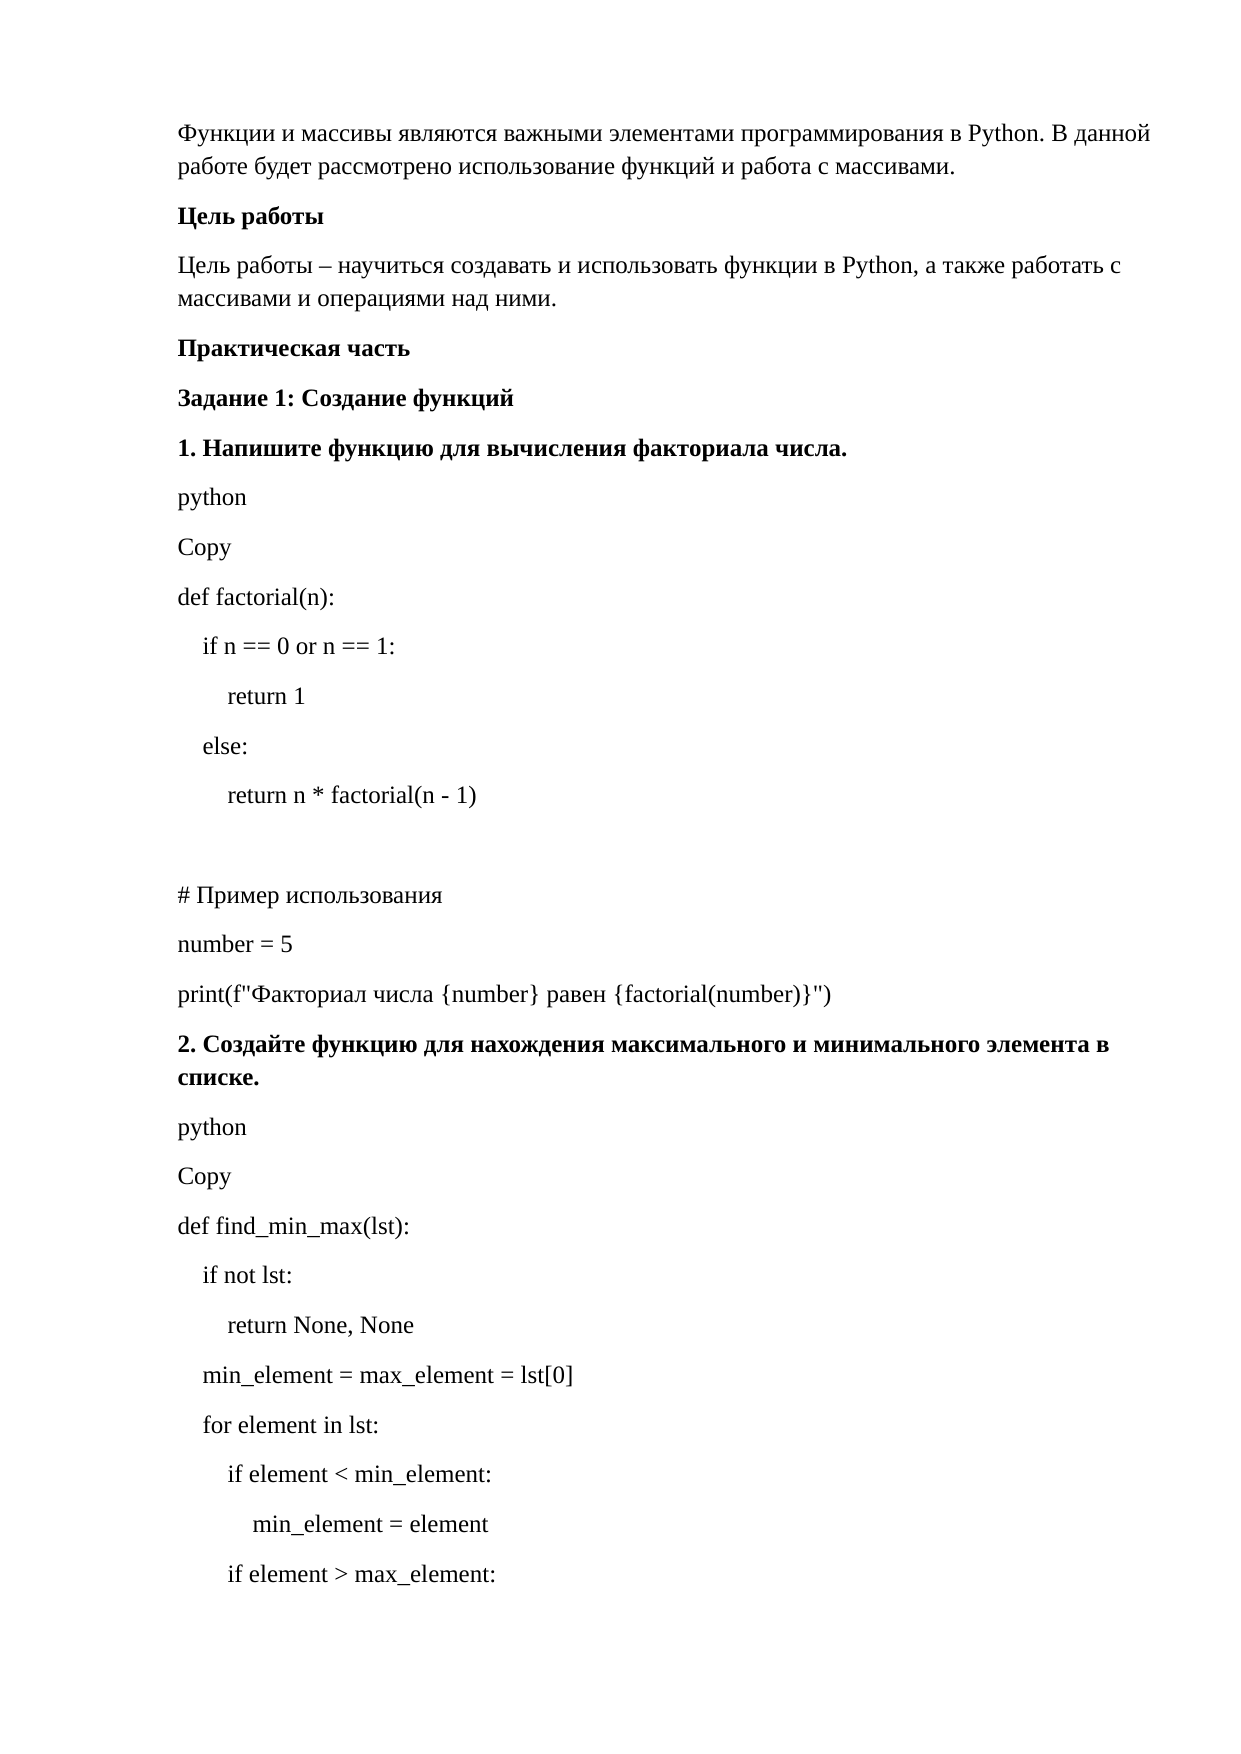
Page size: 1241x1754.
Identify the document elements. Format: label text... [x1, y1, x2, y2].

text return None, None [177, 1310, 1152, 1339]
text return n * factorial(n - 1) [177, 780, 1152, 809]
text Задание 1: Создание функций [177, 383, 1152, 412]
text # Пример использования [177, 880, 1152, 908]
text if element > max_element: [177, 1559, 1152, 1587]
text Copy [177, 1161, 1152, 1190]
text min_element = max_element = lst[0] [177, 1360, 1152, 1389]
text min_element = element [177, 1509, 1152, 1538]
text def factorial(n): [177, 582, 1152, 610]
text if not lst: [177, 1261, 1152, 1289]
text Цель работы [177, 201, 1152, 229]
text return 1 [177, 681, 1152, 710]
text Copy [177, 532, 1152, 561]
text def find_min_max(lst): [177, 1211, 1152, 1240]
text print(f"Факториал числа {number} равен {factorial(number)}") [177, 979, 1152, 1008]
text if element < min_element: [177, 1459, 1152, 1488]
text if n == 0 or n == 1: [177, 631, 1152, 660]
text Практическая часть [177, 333, 1152, 362]
text 1. Напишите функцию для вычисления факториала числа. [177, 433, 1152, 461]
text Цель работы – научиться создавать и использовать функции в Python, а также работать с массивами и операциями над ними. [177, 251, 1152, 312]
text python [177, 1112, 1152, 1140]
text 2. Создайте функцию для нахождения максимального и минимального элемента в списке. [177, 1029, 1152, 1091]
text for element in lst: [177, 1410, 1152, 1438]
text Функции и массивы являются важными элементами программирования в Python. В данной работе будет рассмотрено использование функций и работа с массивами. [177, 118, 1152, 180]
text python [177, 482, 1152, 511]
text else: [177, 731, 1152, 759]
text number = 5 [177, 929, 1152, 958]
